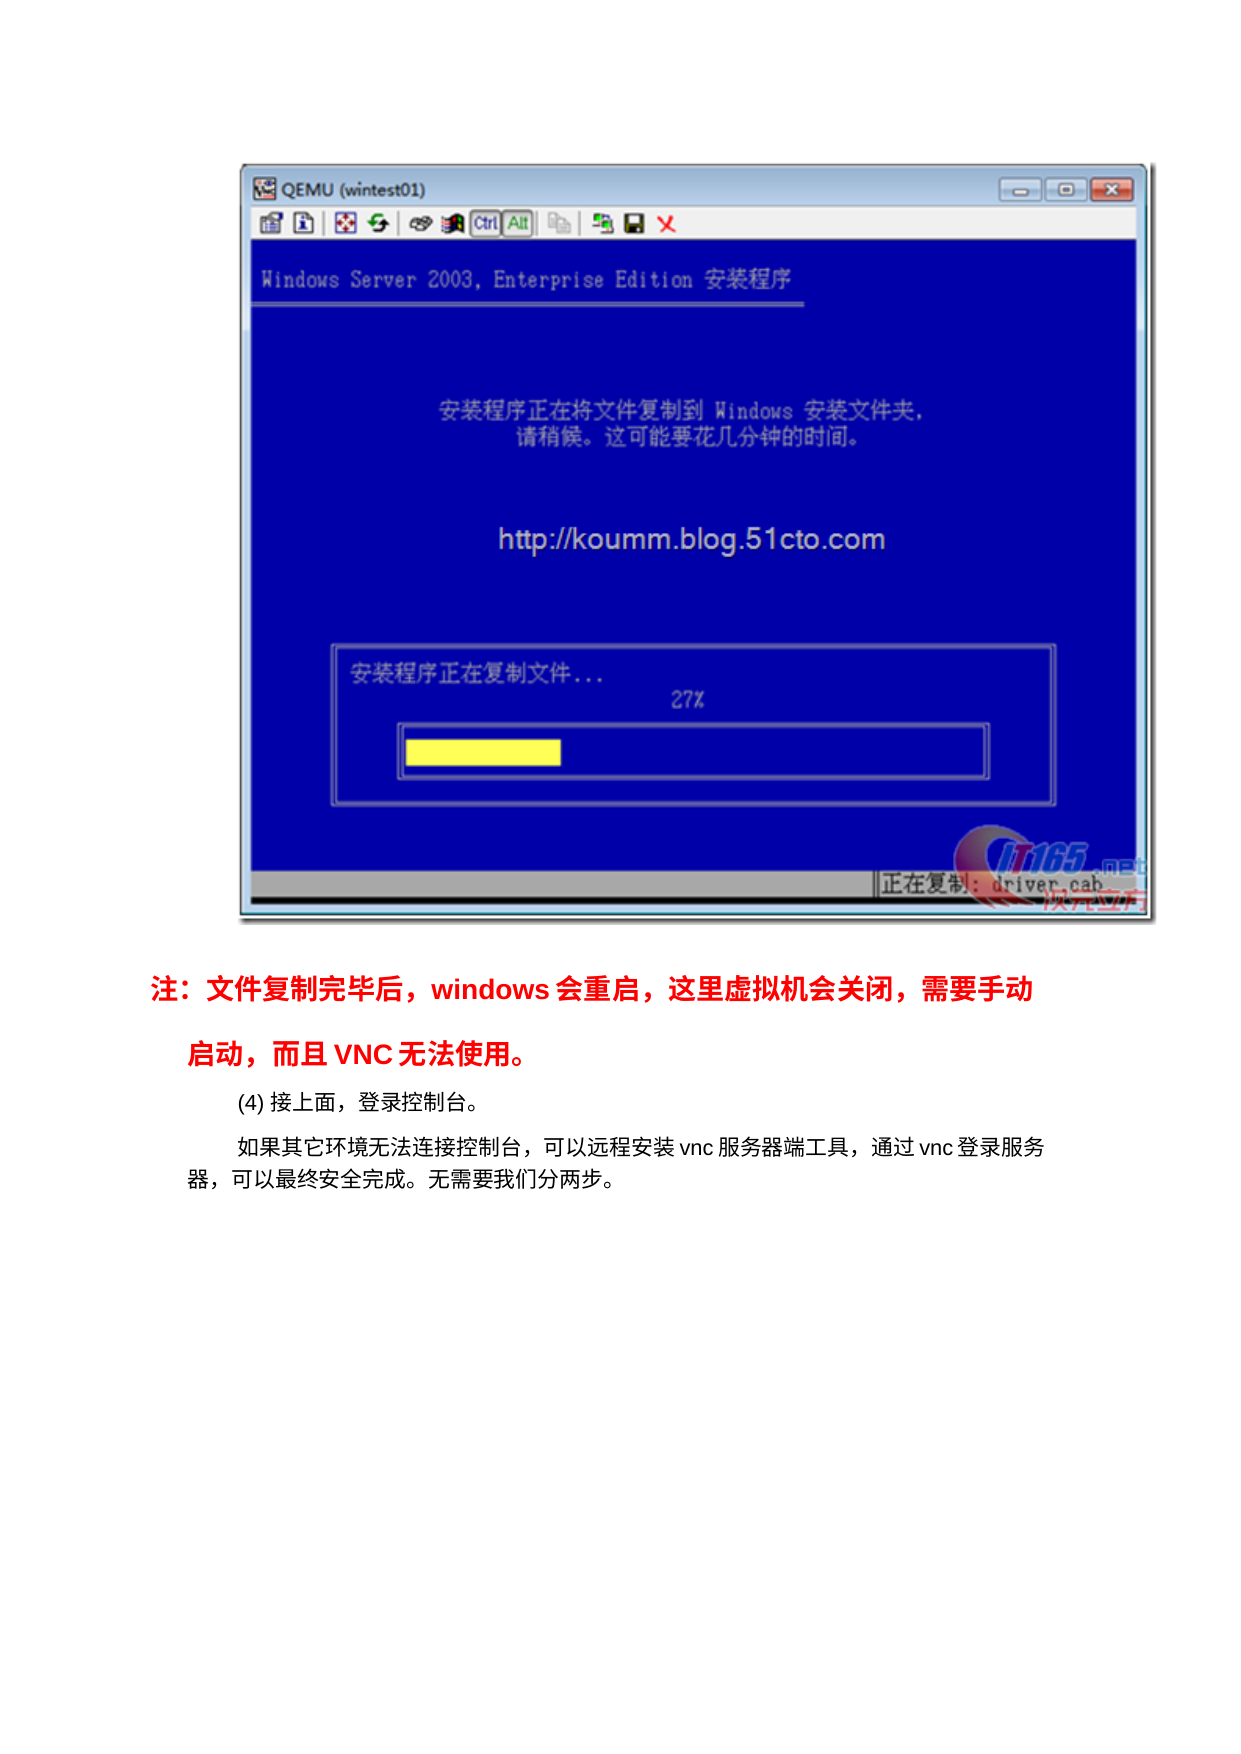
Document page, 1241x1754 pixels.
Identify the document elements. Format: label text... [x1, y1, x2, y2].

text 注：文件复制完毕后，windows会重启，这里虚拟机会关闭，需要手动启动，而且VNC无法使用。 [150, 954, 1053, 1084]
text 如果其它环境无法连接控制台，可以远程安装vnc服务器端工具，通过vnc登录服务器，可以最终安全完成。无需要我们分两步。 [187, 1129, 1053, 1194]
picture [237, 162, 1157, 925]
text (4) 接上面，登录控制台。 [187, 1084, 1053, 1117]
